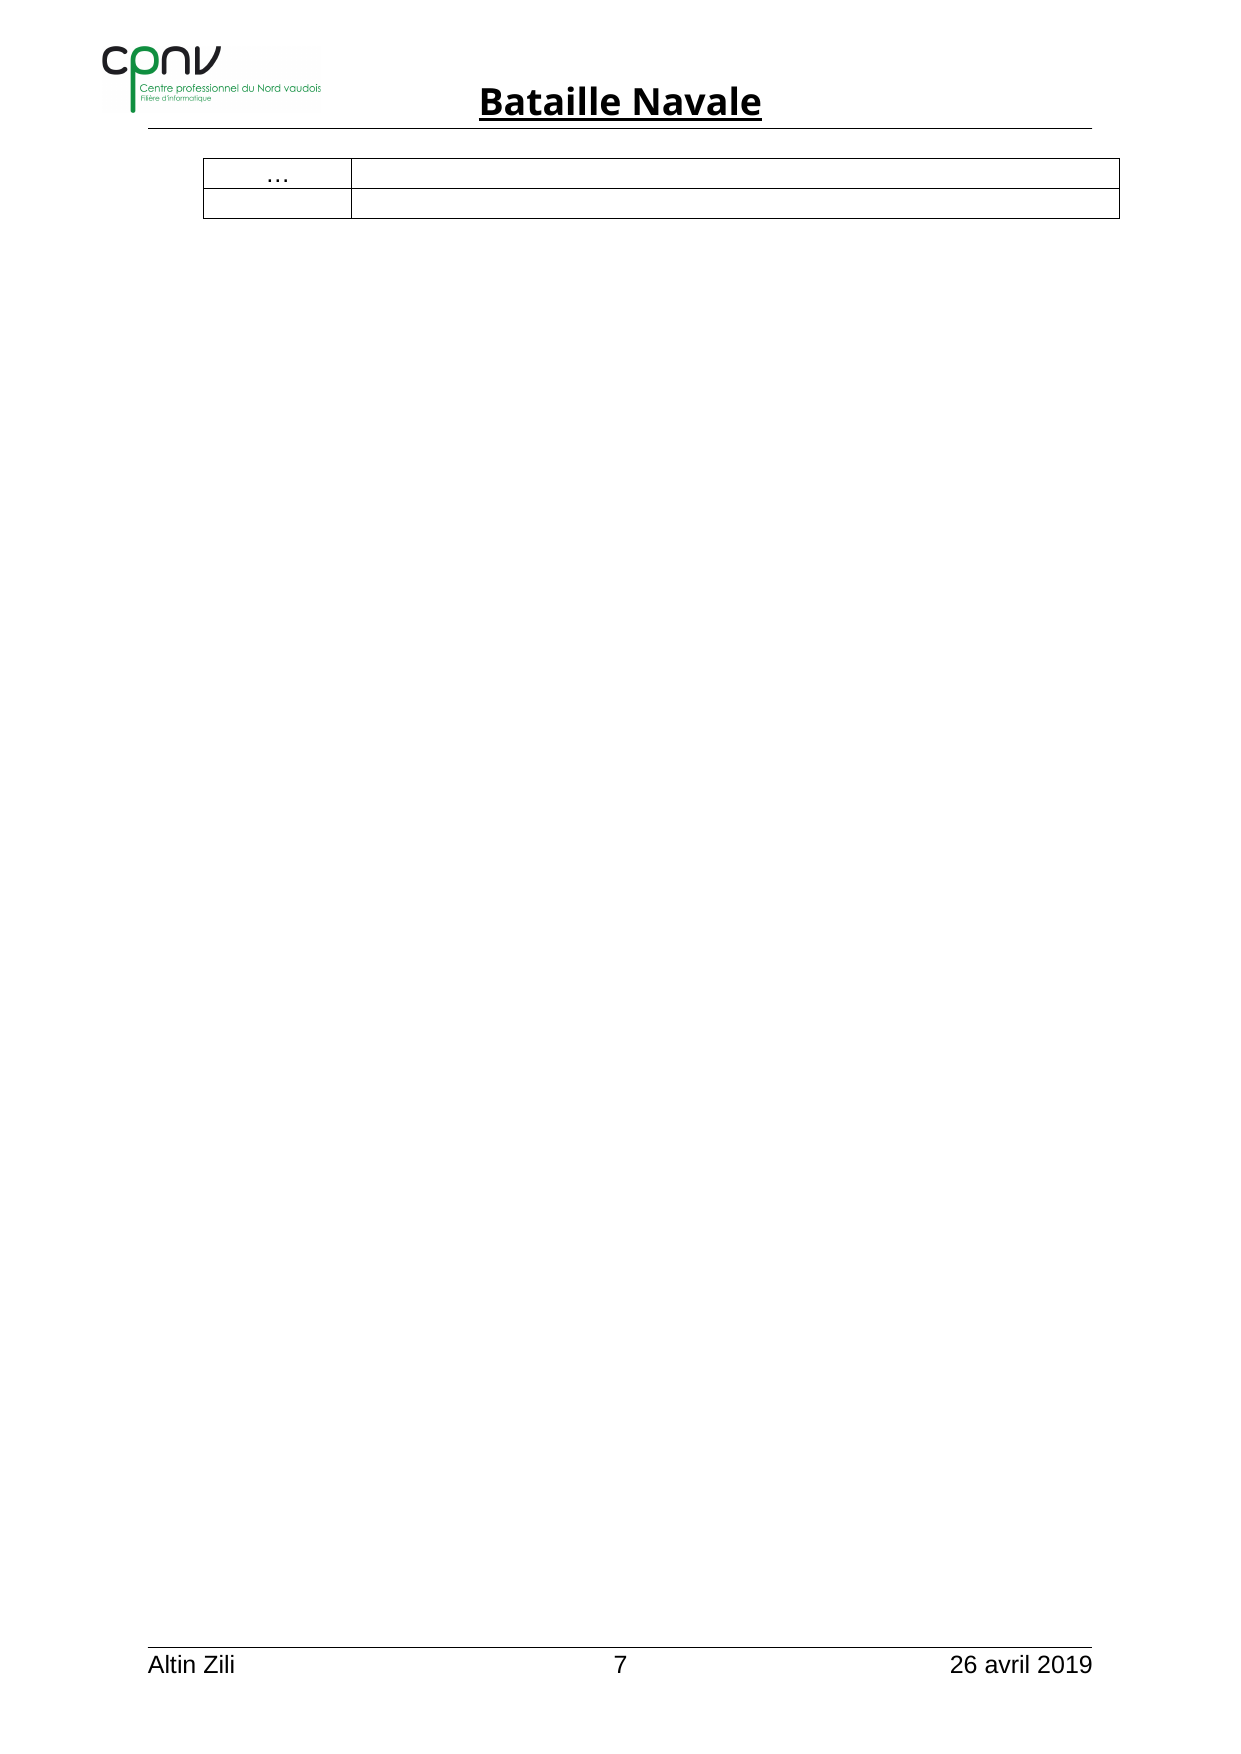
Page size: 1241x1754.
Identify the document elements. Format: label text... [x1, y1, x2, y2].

table_cell [352, 189, 1119, 217]
table_cell [352, 159, 1119, 188]
picture [102, 46, 321, 113]
table_cell … [204, 159, 351, 188]
table_cell [204, 189, 351, 217]
